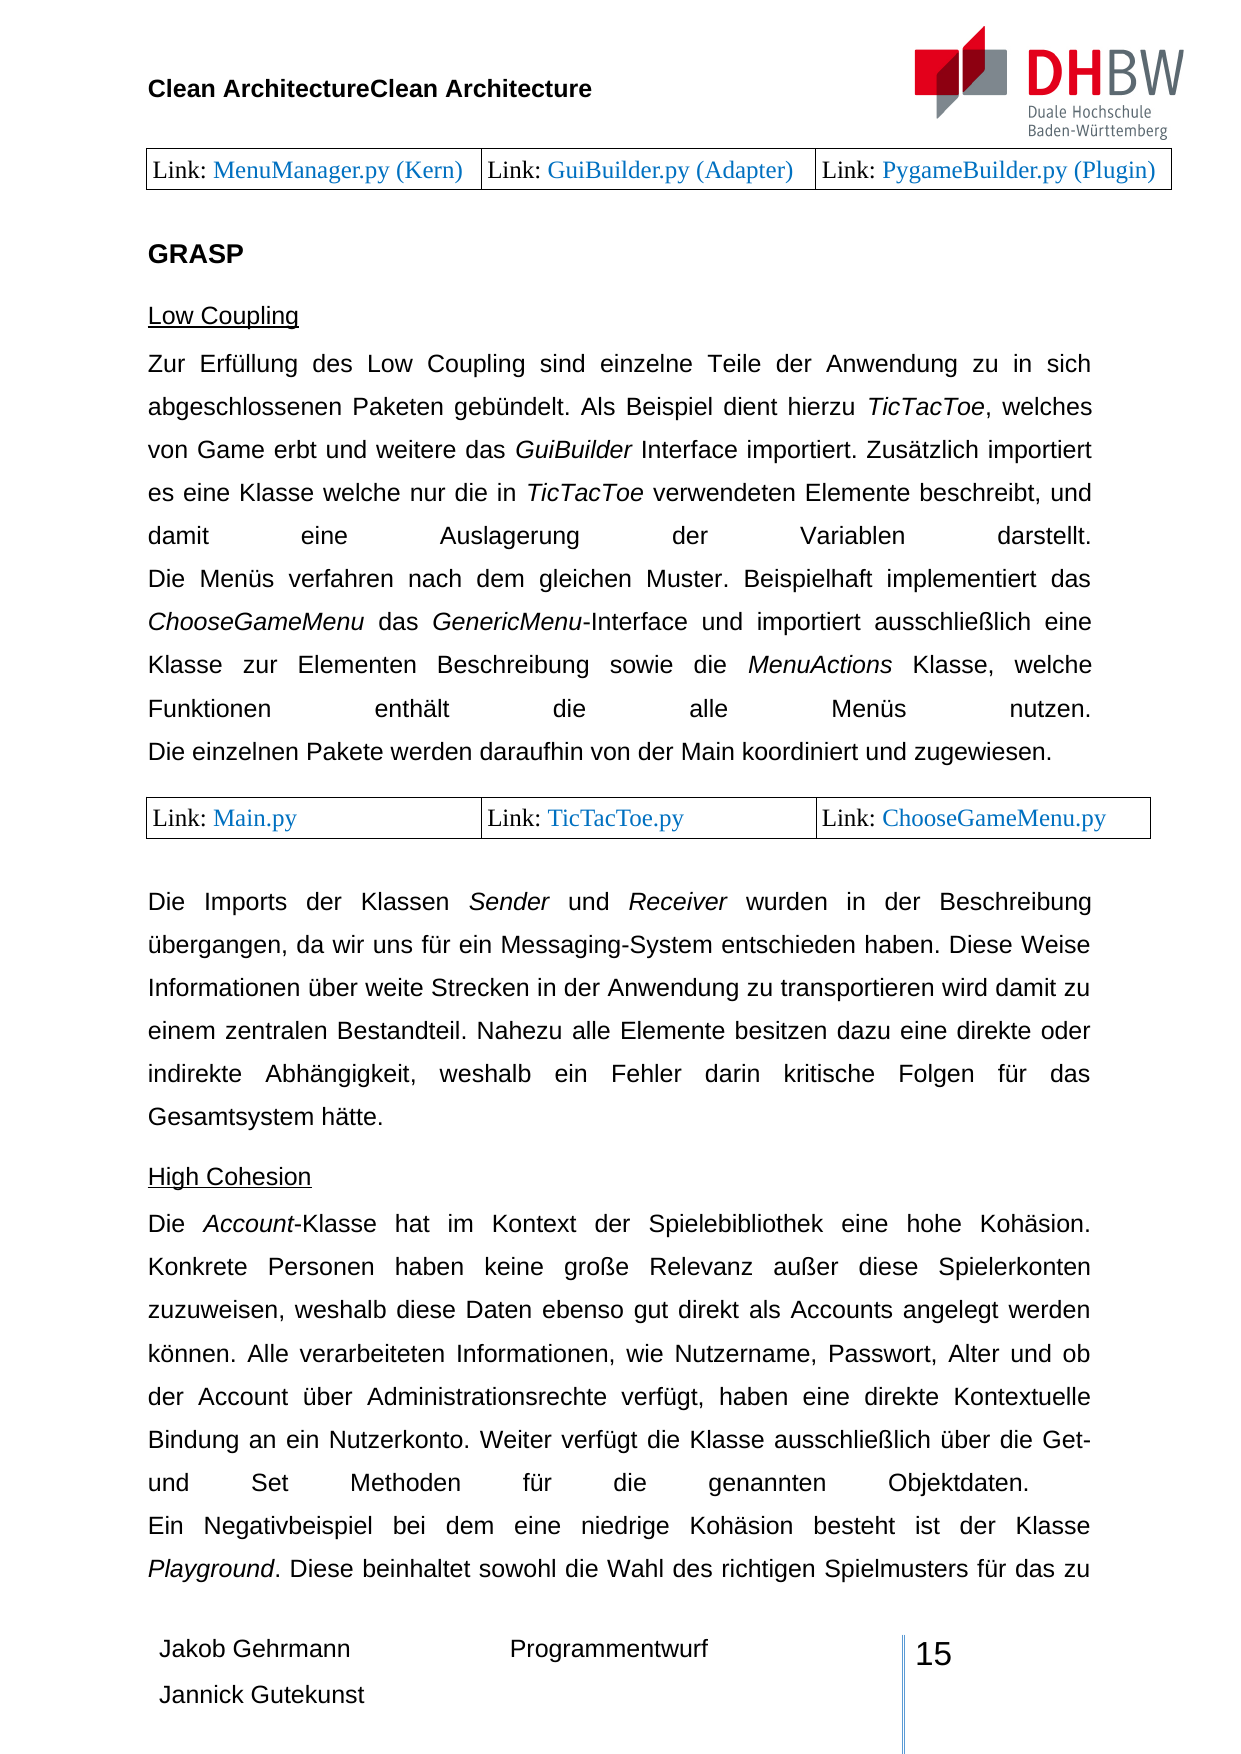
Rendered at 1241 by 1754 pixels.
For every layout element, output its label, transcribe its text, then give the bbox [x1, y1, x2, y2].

table_header Link: PygameBuilder.py (Plugin) [816, 149, 1171, 189]
table_header Link: GuiBuilder.py (Adapter) [482, 149, 815, 189]
text Zur Erfüllung des Low Coupling sind einzelne Teile der Anwendung zu in sich abgeschlossenen Paketen gebündelt. Als Beispiel dient hierzu TicTacToe, welches von Game erbt und weitere das GuiBuilder Interface importiert. Zusätzlich importiert es eine Klasse welche nur die in TicTacToe verwendeten Elemente beschreibt, und damit eine Auslagerung der Variablen darstellt. Die Menüs verfahren nach dem gleichen Muster. Beispielhaft implementiert das ChooseGameMenu das GenericMenu-Interface und importiert ausschließlich eine Klasse zur Elementen Beschreibung sowie die MenuActions Klasse, welche Funktionen enthält die alle Menüs nutzen. Die einzelnen Pakete werden daraufhin von der Main koordiniert und zugewiesen. [148, 349, 1092, 766]
picture [914, 26, 1184, 140]
table_header Link: TicTacToe.py [482, 798, 816, 838]
table_header Link: ChooseGameMenu.py [817, 798, 1150, 838]
subtitle High Cohesion [148, 1162, 1092, 1191]
text Die Imports der Klassen Sender und Receiver wurden in der Beschreibung übergangen, da wir uns für ein Messaging-System entschieden haben. Diese Weise Informationen über weite Strecken in der Anwendung zu transportieren wird damit zu einem zentralen Bestandteil. Nahezu alle Elemente besitzen dazu eine direkte oder indirekte Abhängigkeit, weshalb ein Fehler darin kritische Folgen für das Gesamtsystem hätte. [148, 886, 1092, 1131]
subtitle Low Coupling [148, 301, 1092, 330]
subtitle GRASP [148, 238, 1092, 269]
table_header Link: Main.py [147, 798, 481, 838]
table_header Link: MenuManager.py (Kern) [147, 149, 481, 189]
